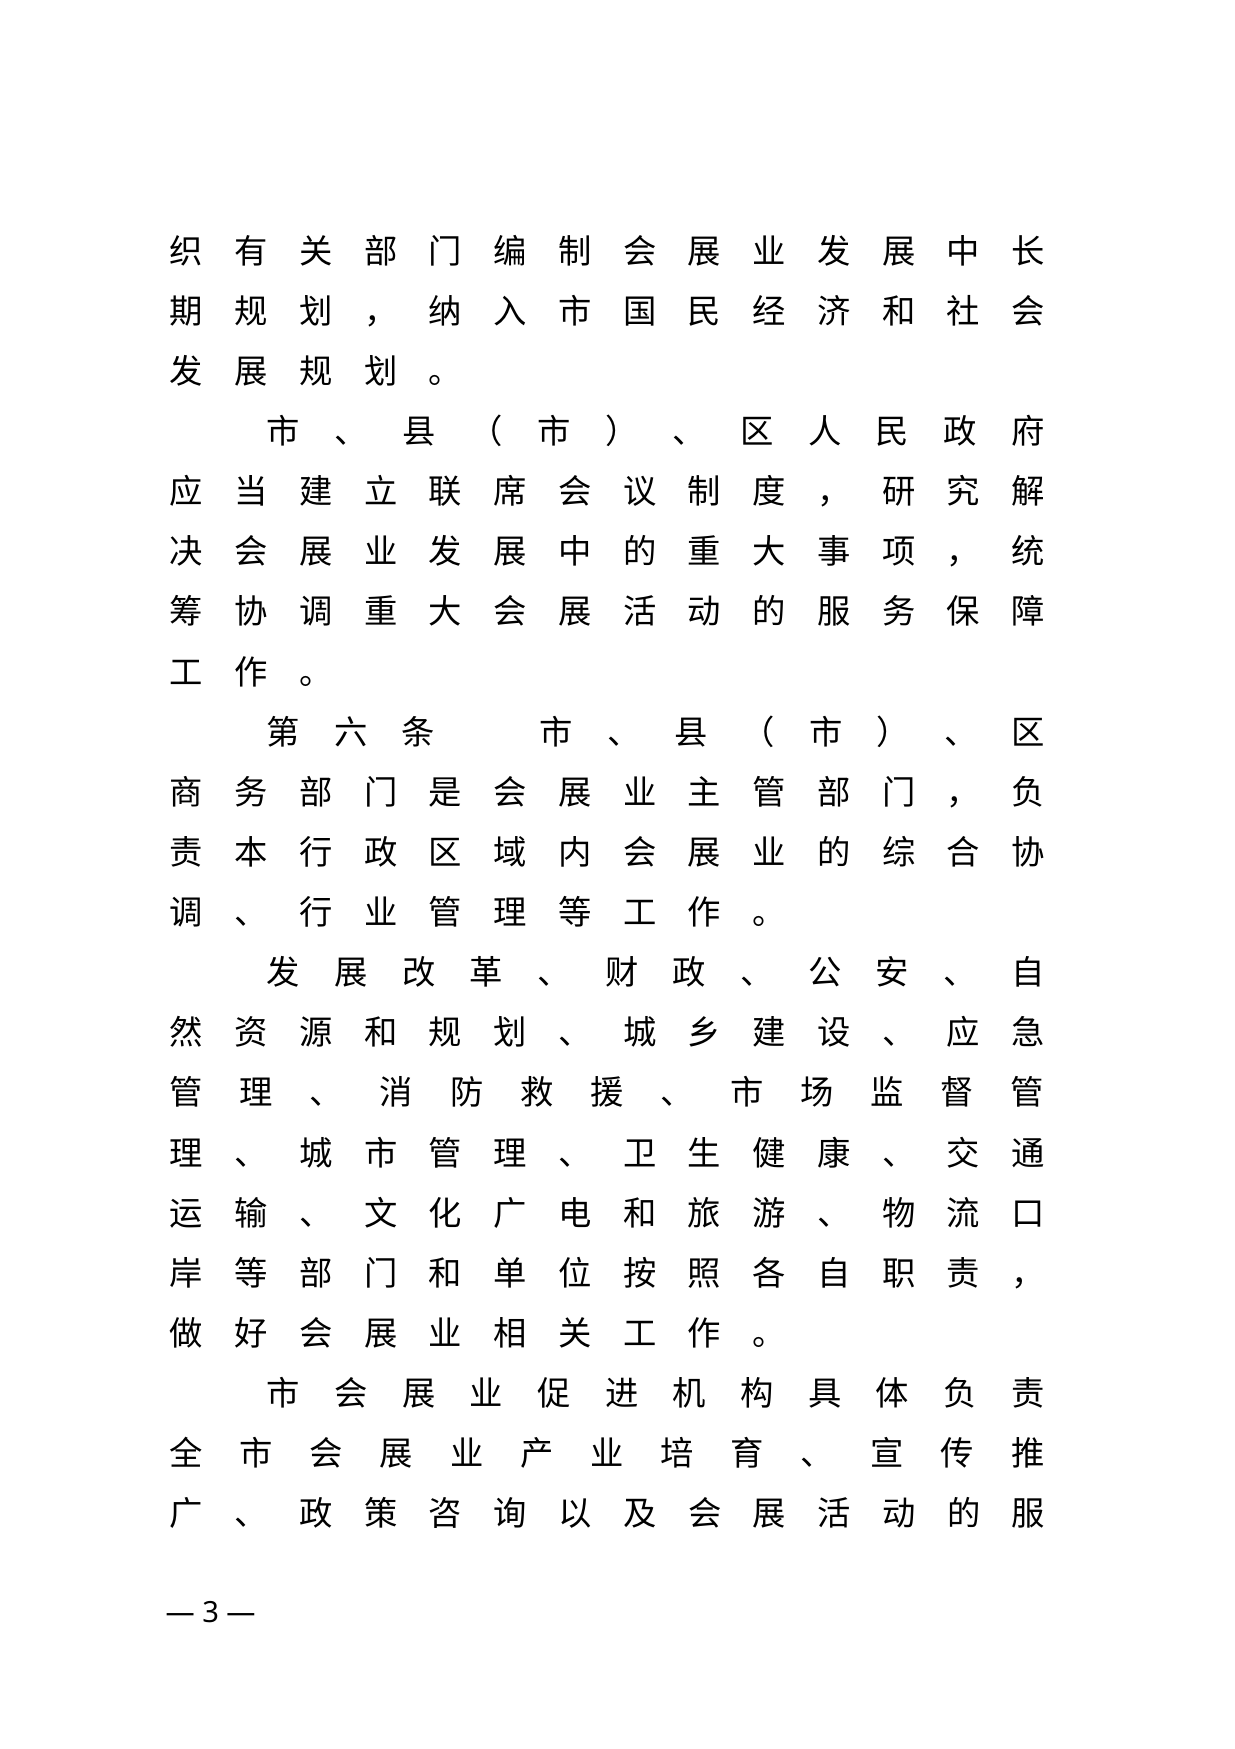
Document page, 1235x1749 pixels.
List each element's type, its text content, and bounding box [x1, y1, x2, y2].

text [169, 219, 1077, 399]
text 发展改革、财政、公安、自然资源和规划、城乡建设、应急管理、消防救援、市场监督管理、城市管理、卫生健康、交通运输、文化广电和旅游、物流口岸等部门和单位按照各自职责，做好会展业相关工作。 [169, 940, 1077, 1361]
text 市、县（市）、区人民政府应当建立联席会议制度，研究解决会展业发展中的重大事项，统筹协调重大会展活动的服务保障工作。 [169, 399, 1077, 699]
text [169, 1361, 1077, 1541]
text 第六条 市、县（市）、区商务部门是会展业主管部门，负责本行政区域内会展业的综合协调、行业管理等工作。 [169, 699, 1077, 940]
